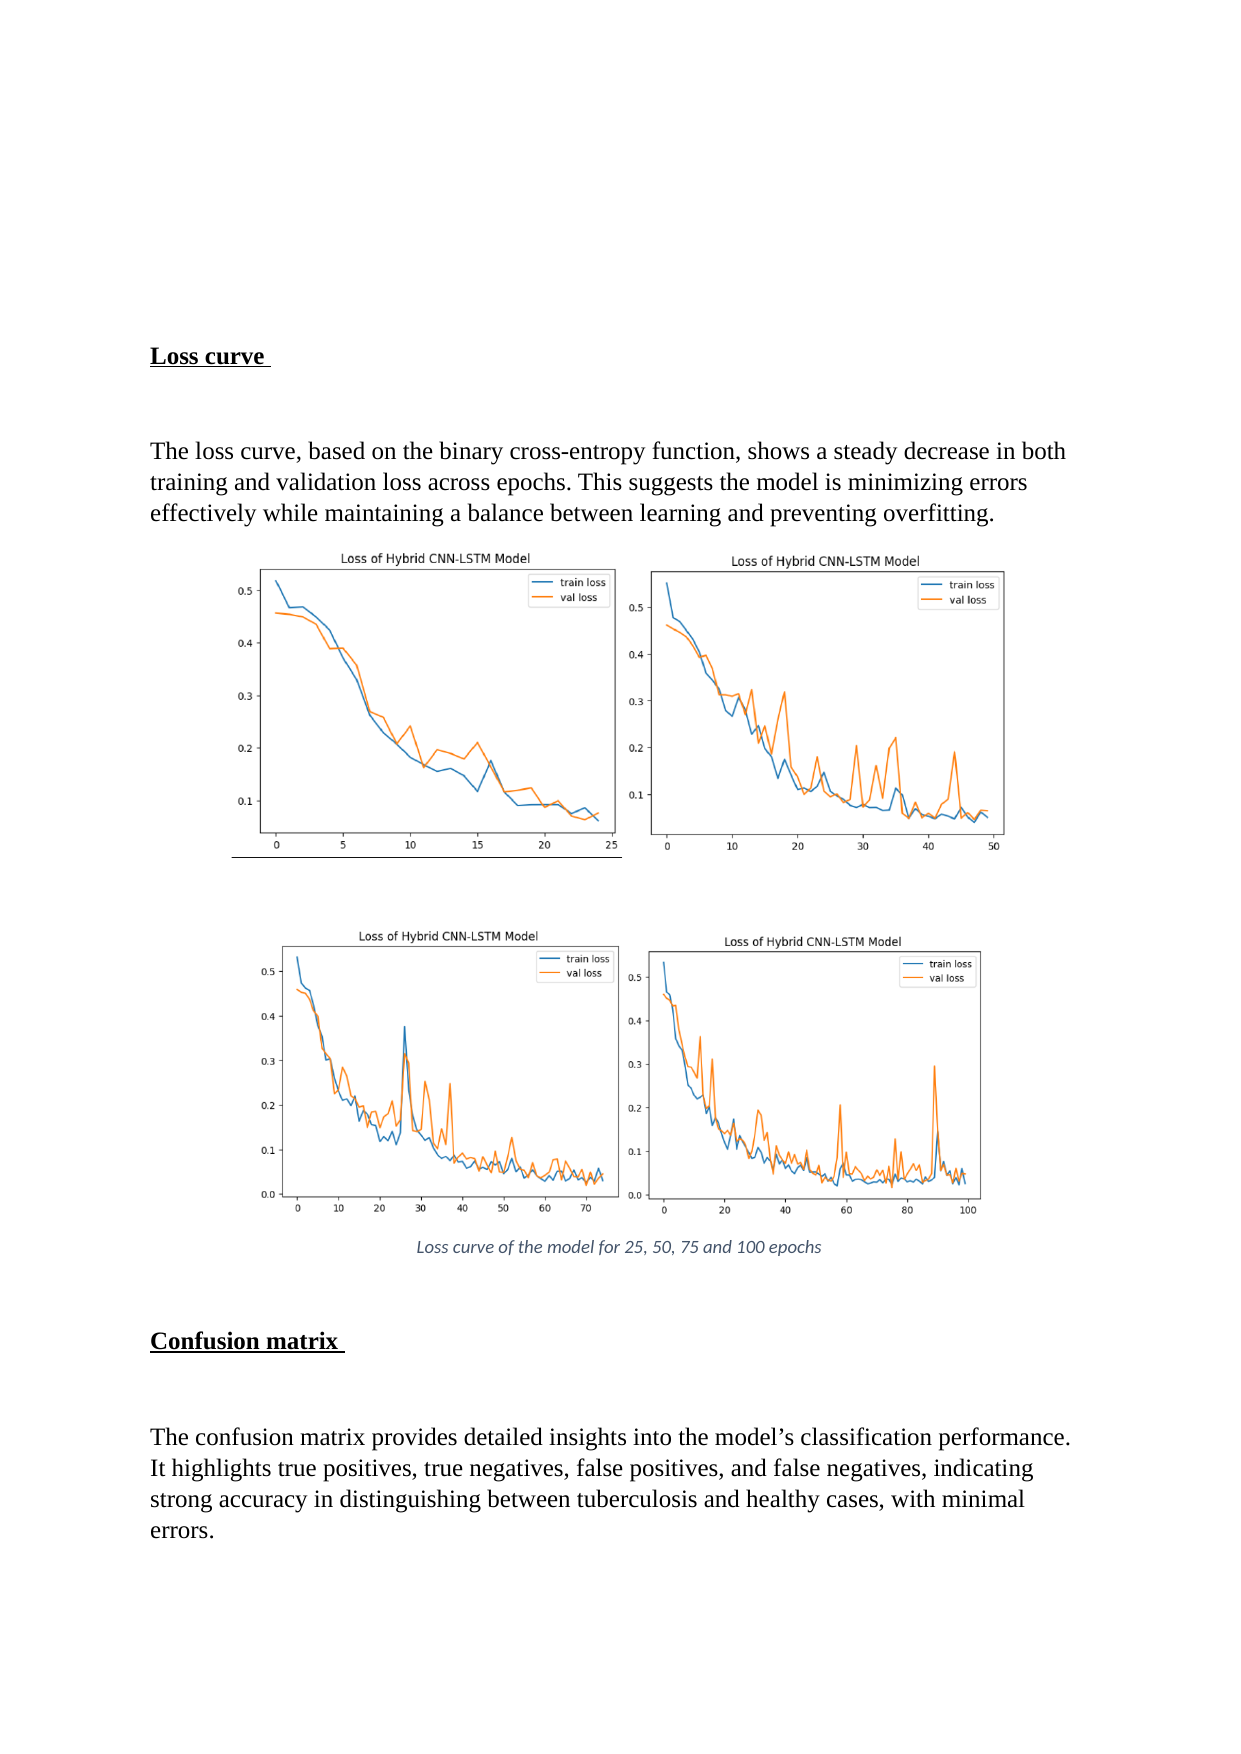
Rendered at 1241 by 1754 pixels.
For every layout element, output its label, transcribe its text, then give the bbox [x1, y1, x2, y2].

text Loss curve of the model for 25, 50, 75 and 100 epochs [150, 1235, 1090, 1258]
picture [254, 924, 986, 1216]
text The confusion matrix provides detailed insights into the model’s classification performance. It highlights true positives, true negatives, false positives, and false negatives, indicating strong accuracy in distinguishing between tuberculosis and healthy cases, with minimal errors. [150, 1422, 1090, 1543]
text Confusion matrix [150, 1326, 1090, 1355]
text The loss curve, based on the binary cross-entropy function, shows a steady decrease in both training and validation loss across epochs. This suggests the model is minimizing errors effectively while maintaining a balance between learning and preventing overfitting. [150, 436, 1090, 527]
picture [231, 546, 1009, 858]
text Loss curve [150, 341, 1090, 369]
